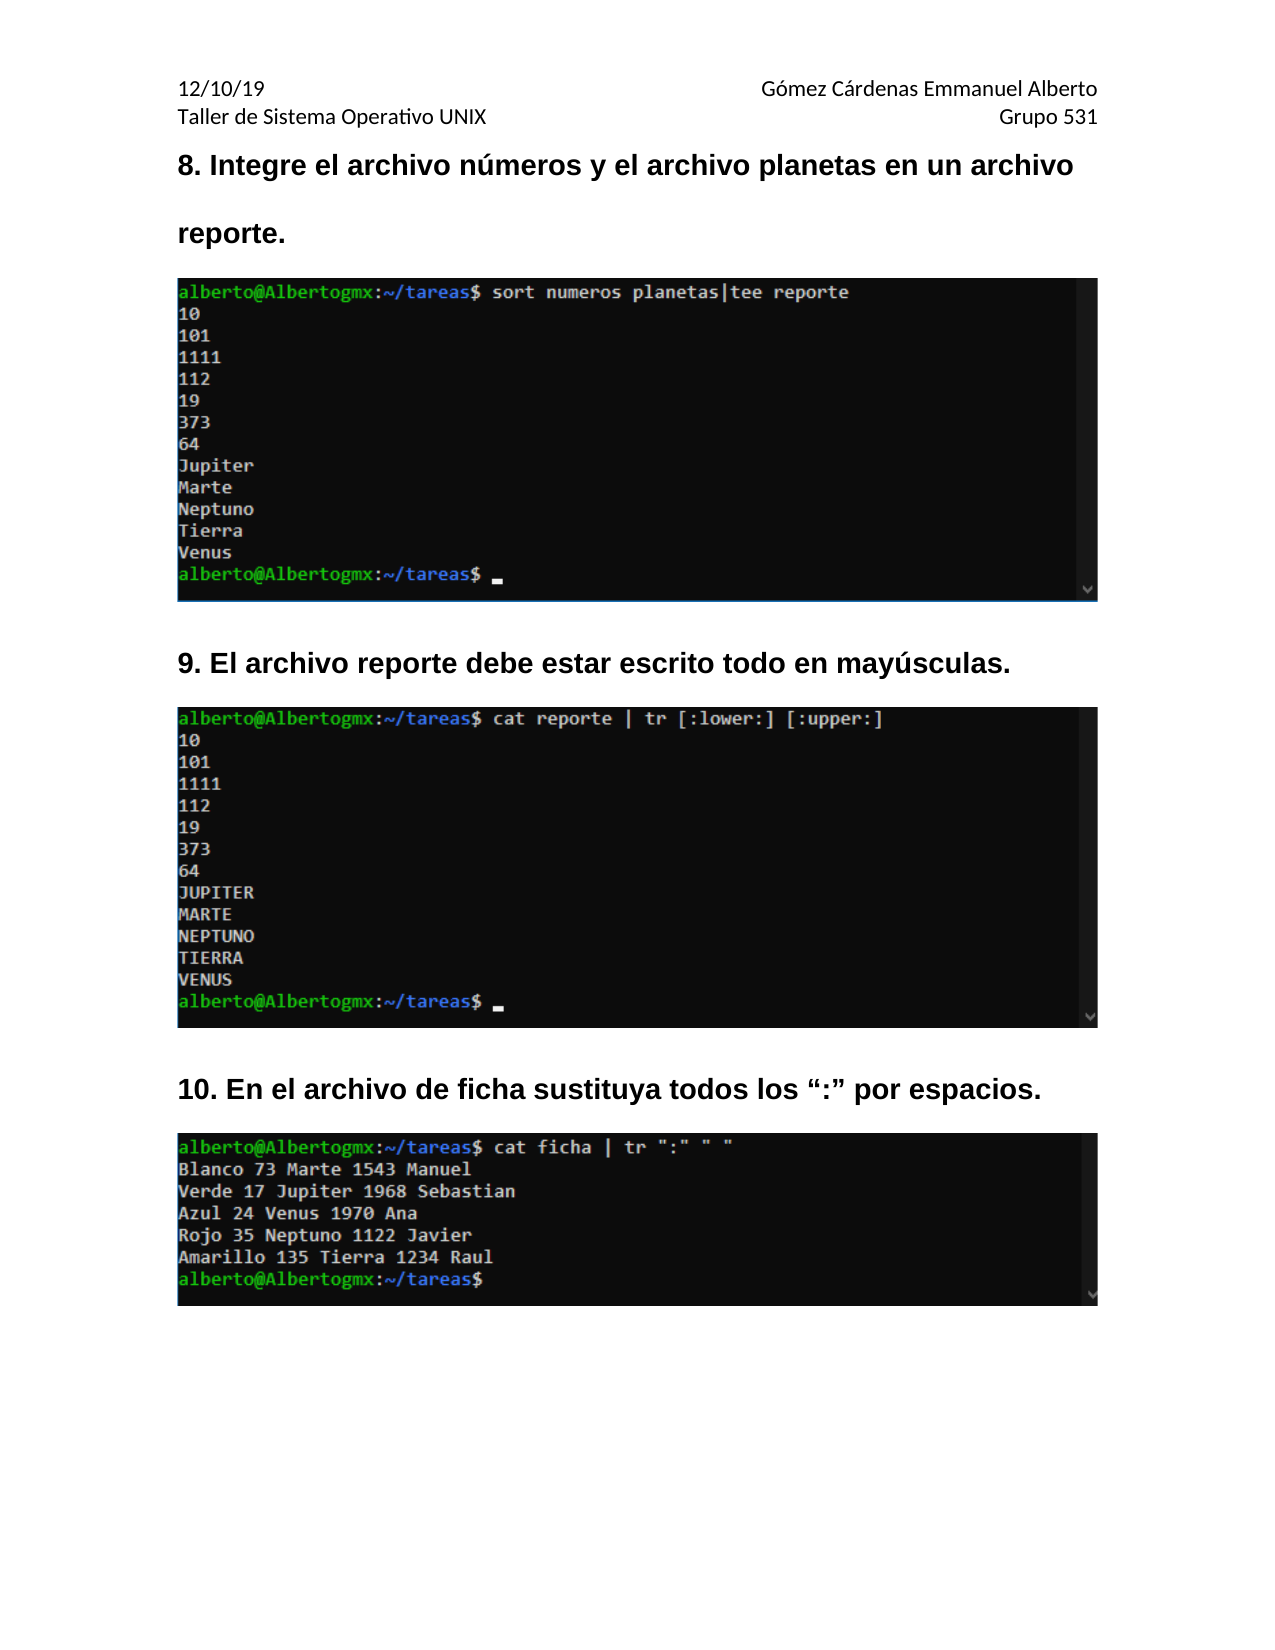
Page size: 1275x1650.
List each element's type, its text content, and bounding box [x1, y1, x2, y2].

text 8. Integre el archivo números y el archivo planetas en un archivo reporte. [177, 148, 1098, 278]
picture [177, 1133, 1098, 1306]
text 9. El archivo reporte debe estar escrito todo en mayúsculas. [177, 646, 1098, 707]
picture [177, 278, 1098, 602]
picture [177, 707, 1098, 1028]
text 10. En el archivo de ficha sustituya todos los “:” por espacios. [177, 1072, 1098, 1133]
